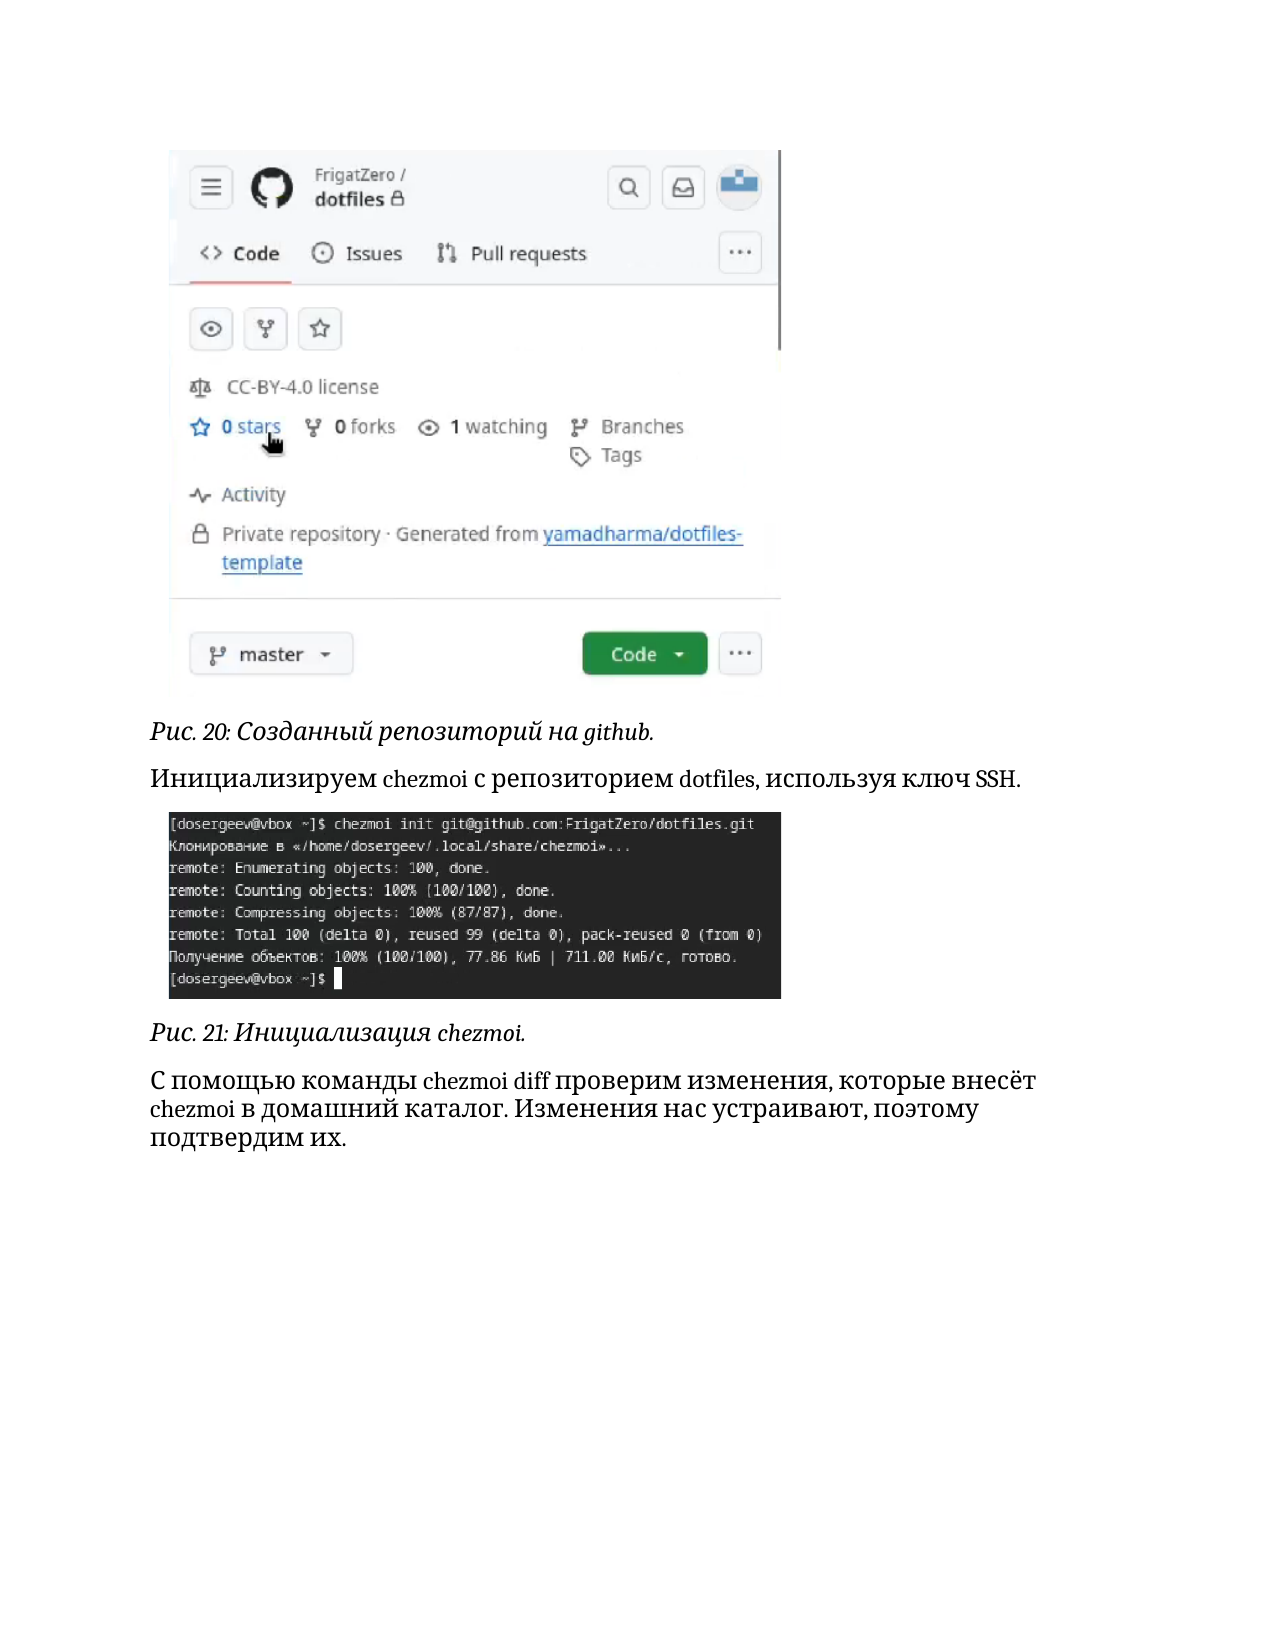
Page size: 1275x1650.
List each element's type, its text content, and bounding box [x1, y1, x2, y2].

text Рис. 20: Созданный репозиторий на github. [150, 718, 1125, 747]
picture [168, 812, 782, 999]
picture [168, 150, 782, 697]
text Рис. 21: Инициализация chezmoi. [150, 1019, 1125, 1048]
text С помощью команды chezmoi diff проверим изменения, которые внесёт chezmoi в домашний каталог. Изменения нас устраивают, поэтому подтвердим их. [150, 1067, 1125, 1153]
text Инициализируем chezmoi с репозиторием dotfiles, используя ключ SSH. [150, 765, 1125, 794]
